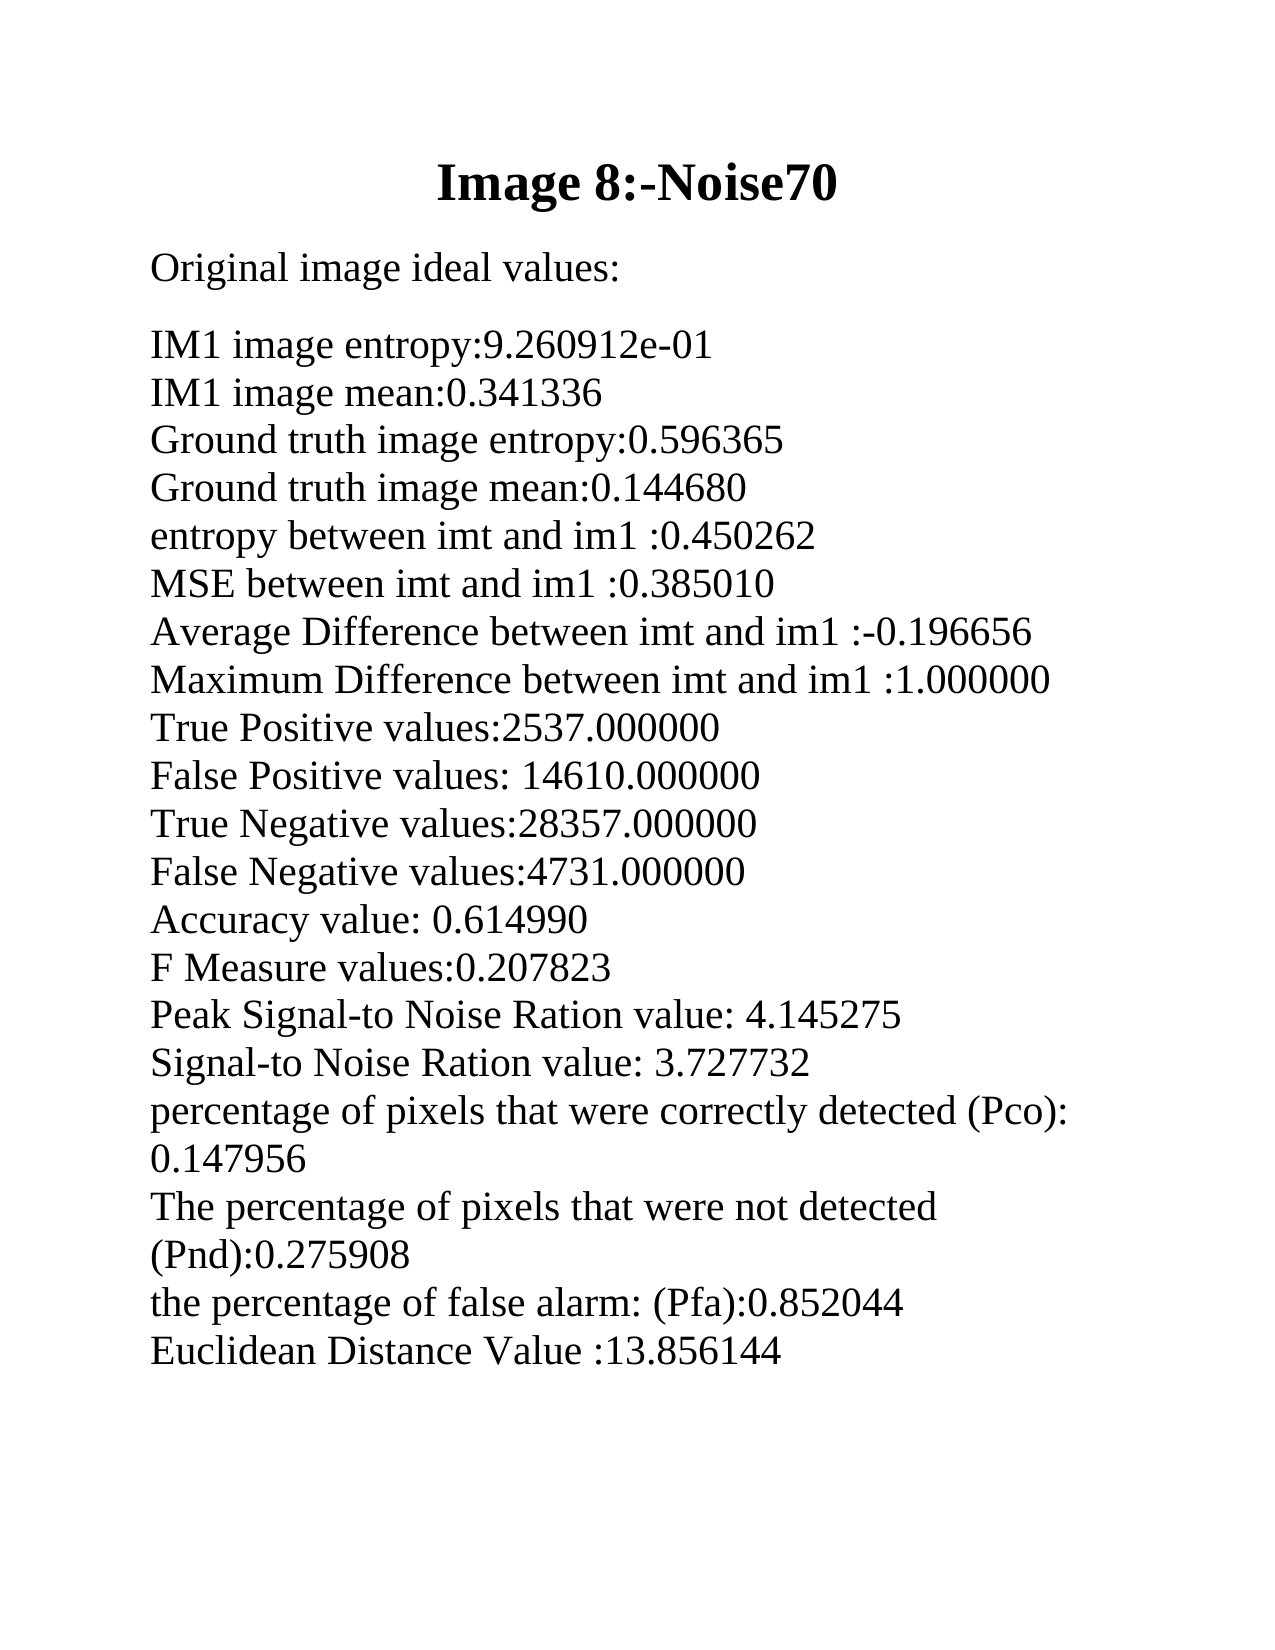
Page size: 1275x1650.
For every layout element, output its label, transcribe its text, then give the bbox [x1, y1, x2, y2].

text IM1 image entropy:9.260912e-01 [150, 319, 1125, 367]
text Original image ideal values: [150, 242, 1125, 290]
text Maximum Difference between imt and im1 :1.000000 [150, 654, 1125, 702]
text IM1 image mean:0.341336 [150, 367, 1125, 415]
text True Negative values:28357.000000 [150, 798, 1125, 846]
text True Positive values:2537.000000 [150, 702, 1125, 750]
text Accuracy value: 0.614990 [150, 894, 1125, 942]
text Ground truth image mean:0.144680 [150, 463, 1125, 511]
text percentage of pixels that were correctly detected (Pco): 0.147956 [150, 1086, 1125, 1182]
text F Measure values:0.207823 [150, 942, 1125, 990]
text MSE between imt and im1 :0.385010 [150, 559, 1125, 607]
text Euclidean Distance Value :13.856144 [150, 1325, 1125, 1373]
text entropy between imt and im1 :0.450262 [150, 511, 1125, 559]
text the percentage of false alarm: (Pfa):0.852044 [150, 1277, 1125, 1325]
text False Negative values:4731.000000 [150, 846, 1125, 894]
text Ground truth image entropy:0.596365 [150, 415, 1125, 463]
text False Positive values: 14610.000000 [150, 750, 1125, 798]
text The percentage of pixels that were not detected (Pnd):0.275908 [150, 1182, 1125, 1277]
text Peak Signal-to Noise Ration value: 4.145275 [150, 990, 1125, 1038]
text Average Difference between imt and im1 :-0.196656 [150, 607, 1125, 654]
text Image 8:-Noise70 [150, 150, 1125, 212]
text Signal-to Noise Ration value: 3.727732 [150, 1038, 1125, 1086]
